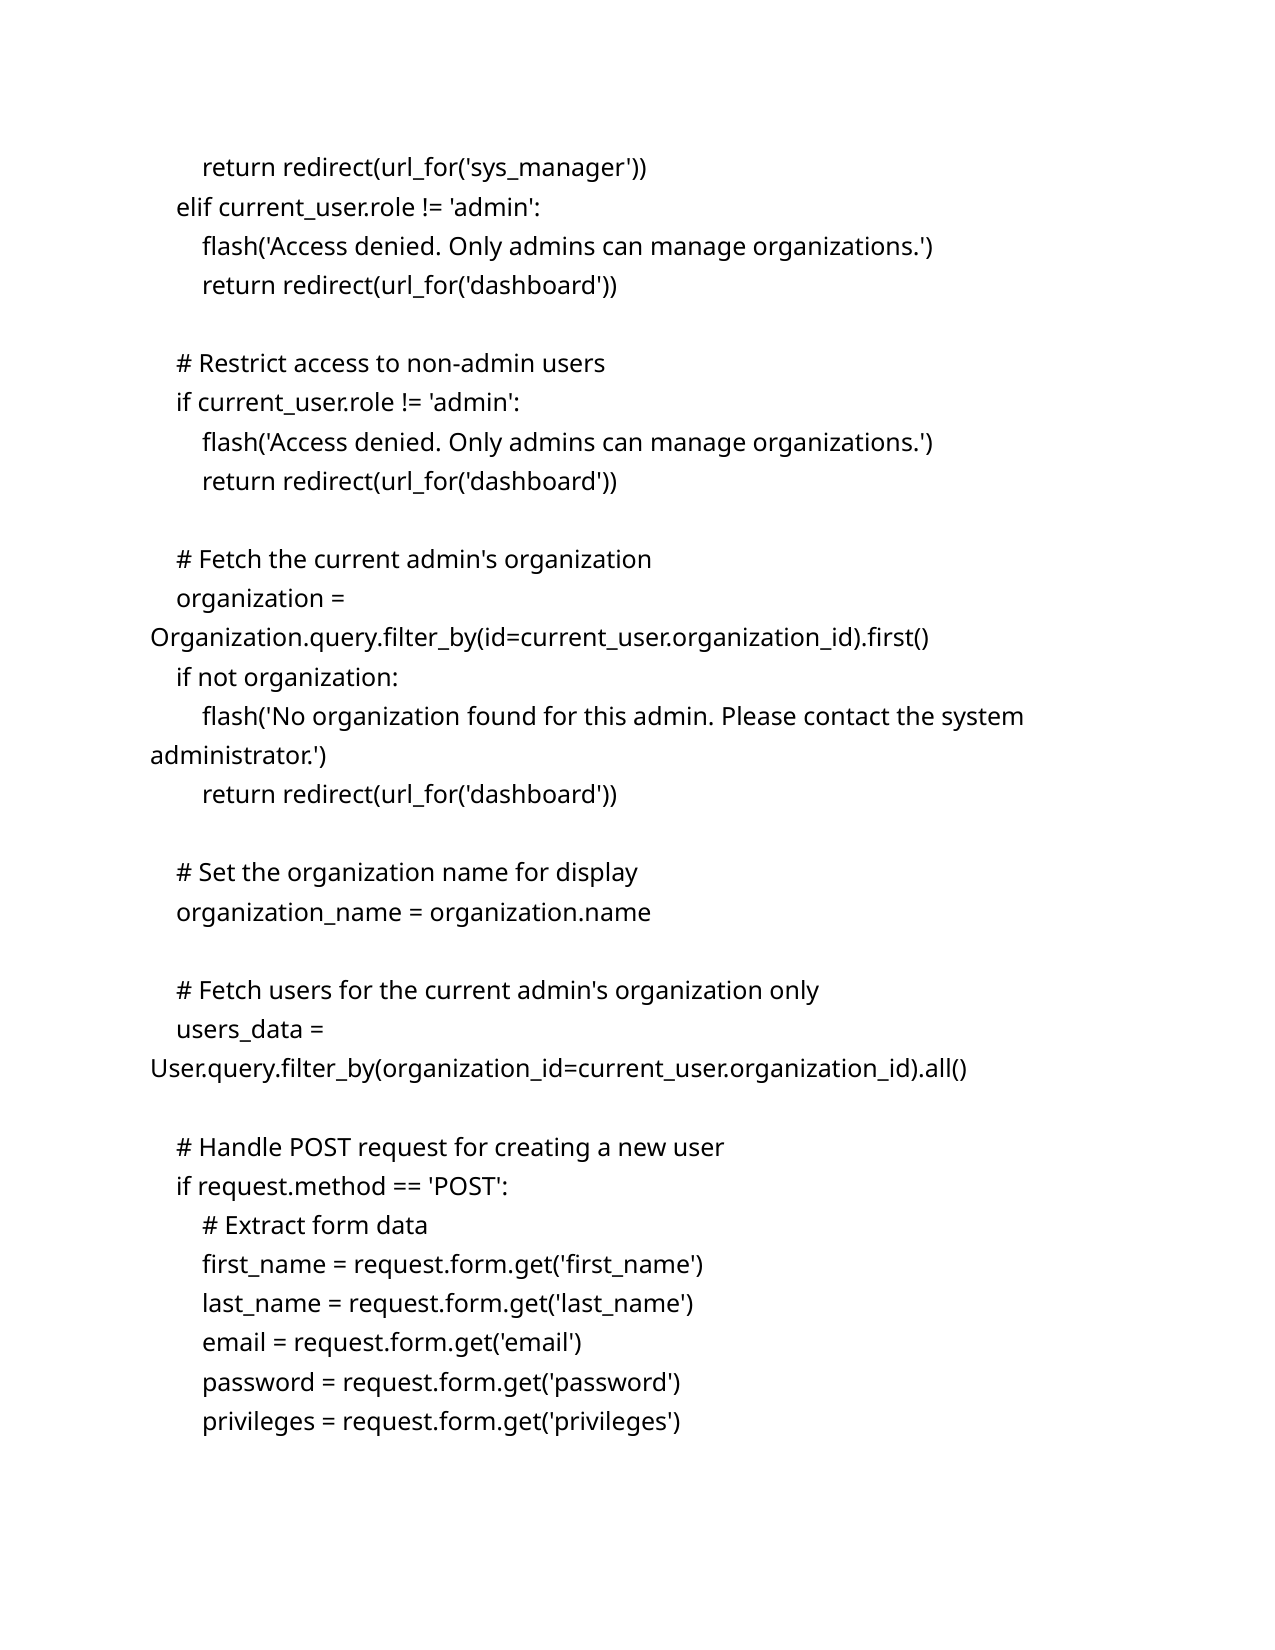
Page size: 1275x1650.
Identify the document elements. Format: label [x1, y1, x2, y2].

text [150, 150, 1125, 1477]
